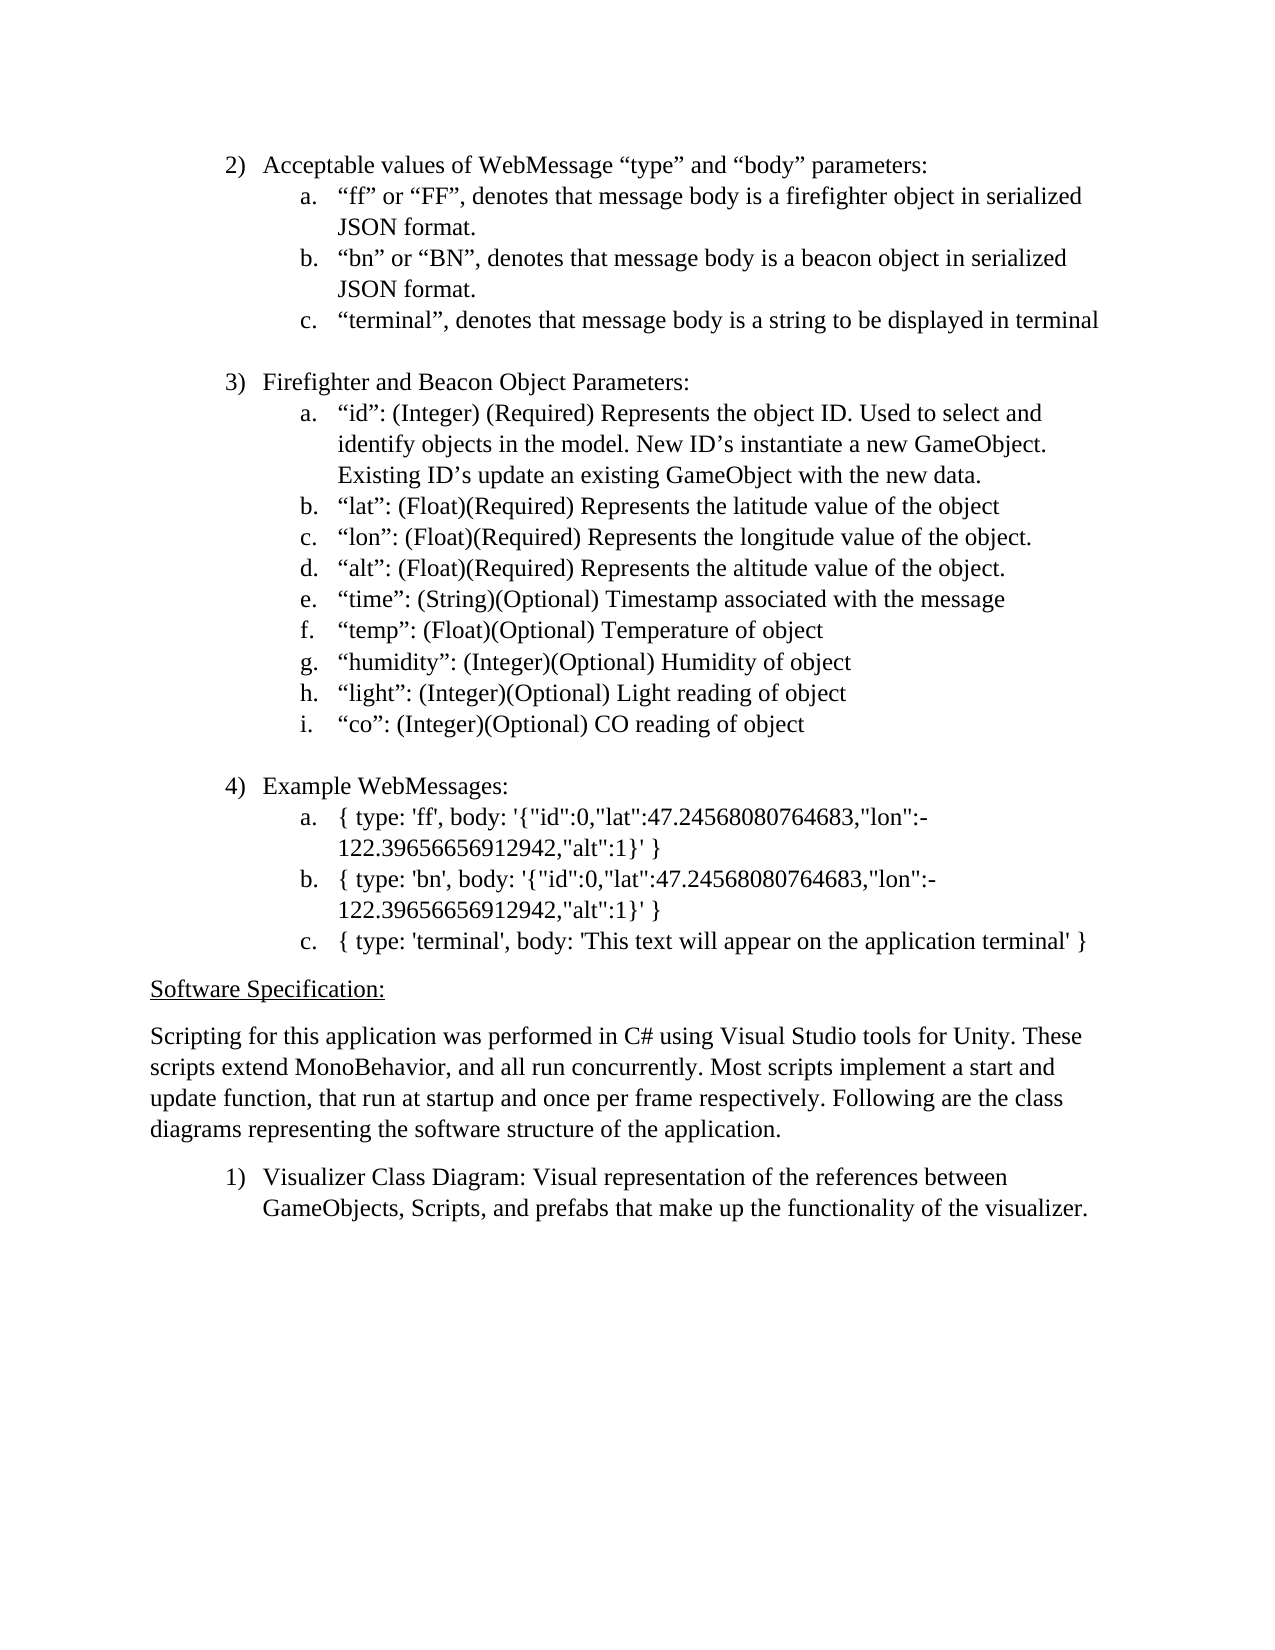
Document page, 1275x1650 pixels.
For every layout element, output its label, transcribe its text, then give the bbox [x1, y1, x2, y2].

list Acceptable values of WebMessage “type” and “body” parameters: [225, 150, 1125, 179]
text Software Specification: [150, 974, 1125, 1002]
list “time”: (String)(Optional) Timestamp associated with the message [300, 584, 1125, 613]
list { type: 'terminal', body: 'This text will appear on the application terminal' } [300, 926, 1125, 955]
list “id”: (Integer) (Required) Represents the object ID. Used to select and identify objects in the model. New ID’s instantiate a new GameObject. Existing ID’s update an existing GameObject with the new data. [300, 398, 1125, 489]
list “ff” or “FF”, denotes that message body is a firefighter object in serialized JSON format. [300, 181, 1125, 241]
list “terminal”, denotes that message body is a string to be displayed in terminal [300, 305, 1125, 334]
list { type: 'bn', body: '{"id":0,"lat":47.24568080764683,"lon":-122.39656656912942,"alt":1}' } [300, 864, 1125, 924]
list “lat”: (Float)(Required) Represents the latitude value of the object [300, 491, 1125, 520]
list “alt”: (Float)(Required) Represents the altitude value of the object. [300, 553, 1125, 582]
list “light”: (Integer)(Optional) Light reading of object [300, 678, 1125, 706]
list { type: 'ff', body: '{"id":0,"lat":47.24568080764683,"lon":-122.39656656912942,"alt":1}' } [300, 802, 1125, 862]
list “lon”: (Float)(Required) Represents the longitude value of the object. [300, 522, 1125, 551]
list “bn” or “BN”, denotes that message body is a beacon object in serialized JSON format. [300, 243, 1125, 303]
list “temp”: (Float)(Optional) Temperature of object [300, 616, 1125, 644]
list “co”: (Integer)(Optional) CO reading of object [300, 709, 1125, 737]
list Firefighter and Beacon Object Parameters: [225, 367, 1125, 396]
list Example WebMessages: [225, 771, 1125, 799]
text Scripting for this application was performed in C# using Visual Studio tools for Unity. These scripts extend MonoBehavior, and all run concurrently. Most scripts implement a start and update function, that run at startup and once per frame respectively. Following are the class diagrams representing the software structure of the application. [150, 1021, 1125, 1143]
list Visualizer Class Diagram: Visual representation of the references between GameObjects, Scripts, and prefabs that make up the functionality of the visualizer. [225, 1162, 1125, 1222]
list “humidity”: (Integer)(Optional) Humidity of object [300, 647, 1125, 675]
